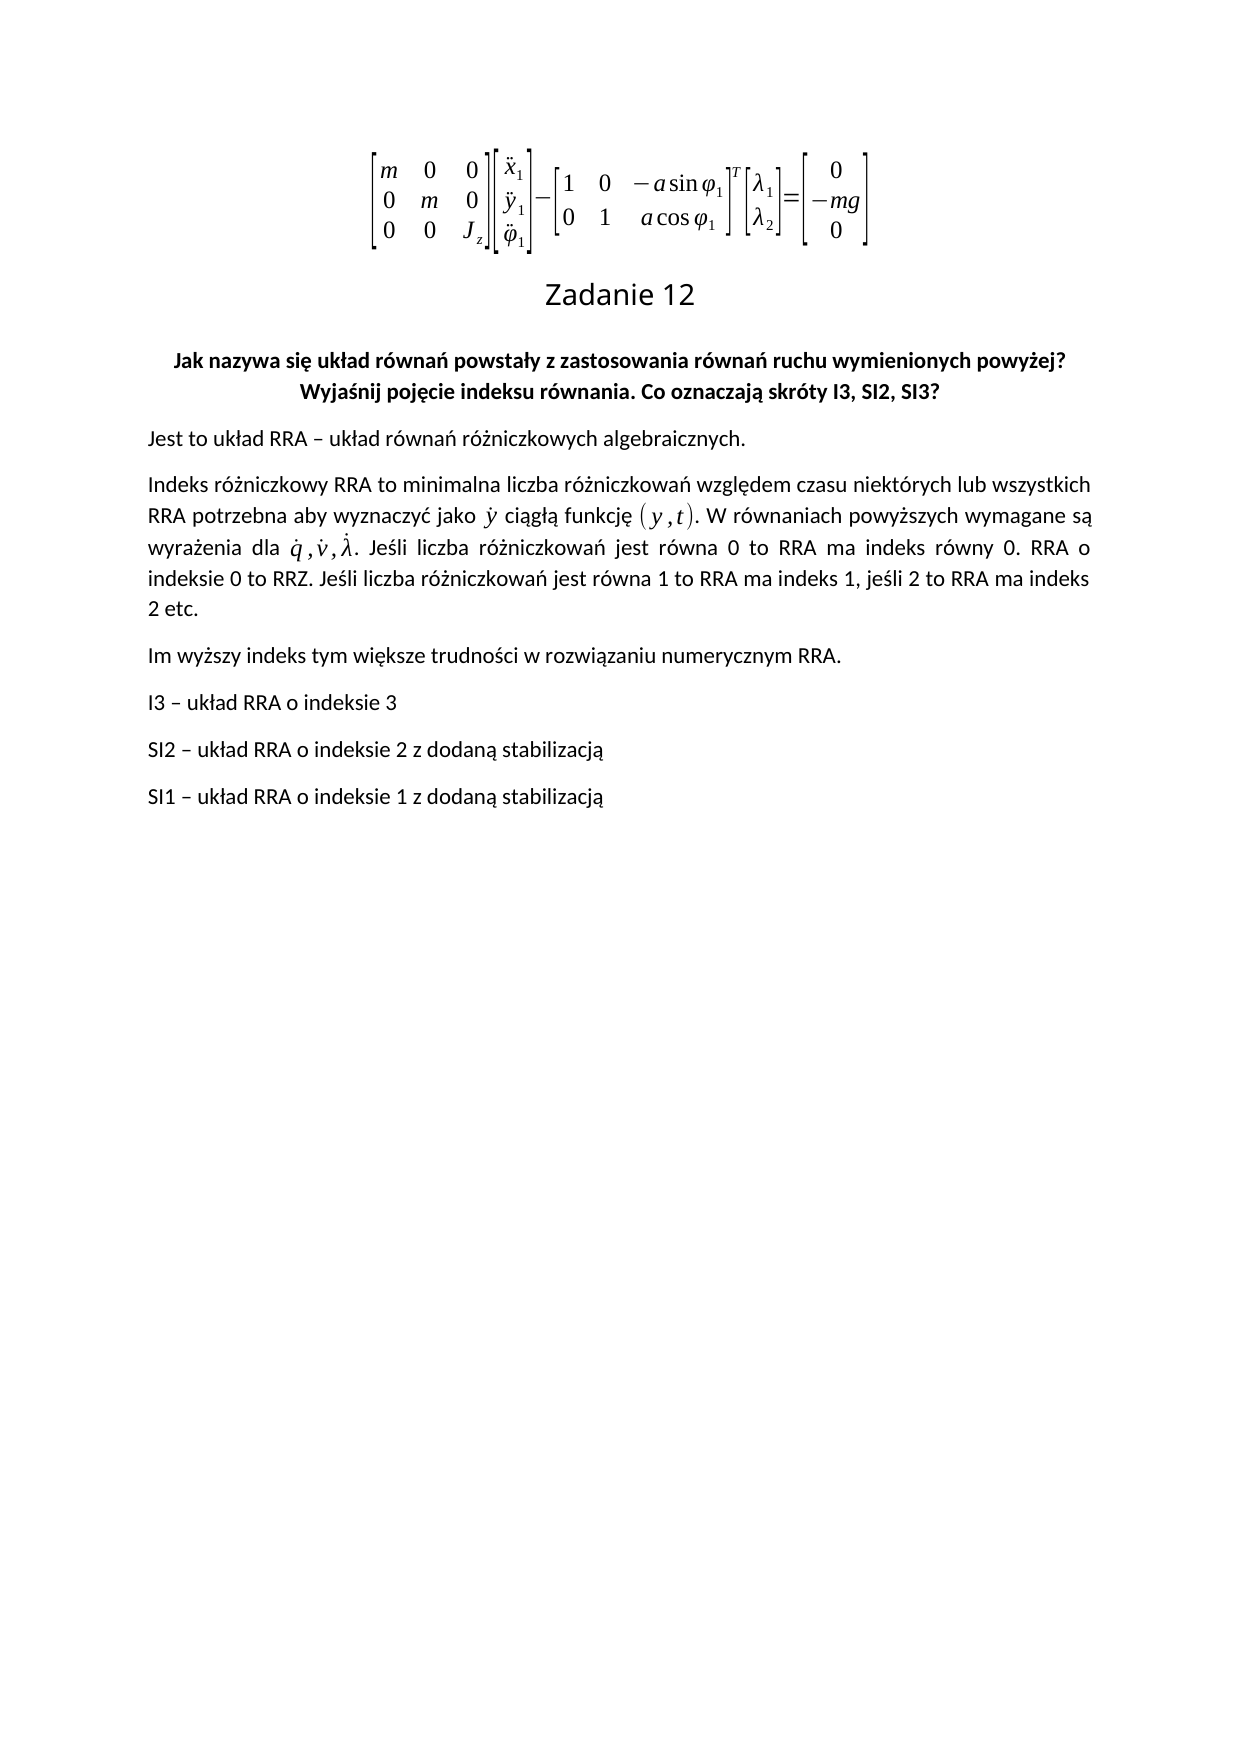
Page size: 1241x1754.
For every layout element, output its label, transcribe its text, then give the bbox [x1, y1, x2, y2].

text Im wyższy indeks tym większe trudności w rozwiązaniu numerycznym RRA. [148, 641, 1093, 669]
text SI2 – układ RRA o indeksie 2 z dodaną stabilizacją [148, 735, 1093, 763]
subtitle Zadanie 12 [148, 274, 1093, 314]
text SI1 – układ RRA o indeksie 1 z dodaną stabilizacją [148, 782, 1093, 810]
text Jak nazywa się układ równań powstały z zastosowania równań ruchu wymienionych powyżej? Wyjaśnij pojęcie indeksu równania. Co oznaczają skróty I3, SI2, SI3? [148, 347, 1093, 405]
text Jest to układ RRA – układ równań różniczkowych algebraicznych. [148, 424, 1093, 452]
text I3 – układ RRA o indeksie 3 [148, 688, 1093, 716]
text Indeks różniczkowy RRA to minimalna liczba różniczkowań względem czasu niektórych lub wszystkich RRA potrzebna aby wyznaczyć jako ciągłą funkcję . W równaniach powyższych wymagane są wyrażenia dla . Jeśli liczba różniczkowań jest równa 0 to RRA ma indeks równy 0. RRA o indeksie 0 to RRZ. Jeśli liczba różniczkowań jest równa 1 to RRA ma indeks 1, jeśli 2 to RRA ma indeks 2 etc. [148, 471, 1093, 622]
